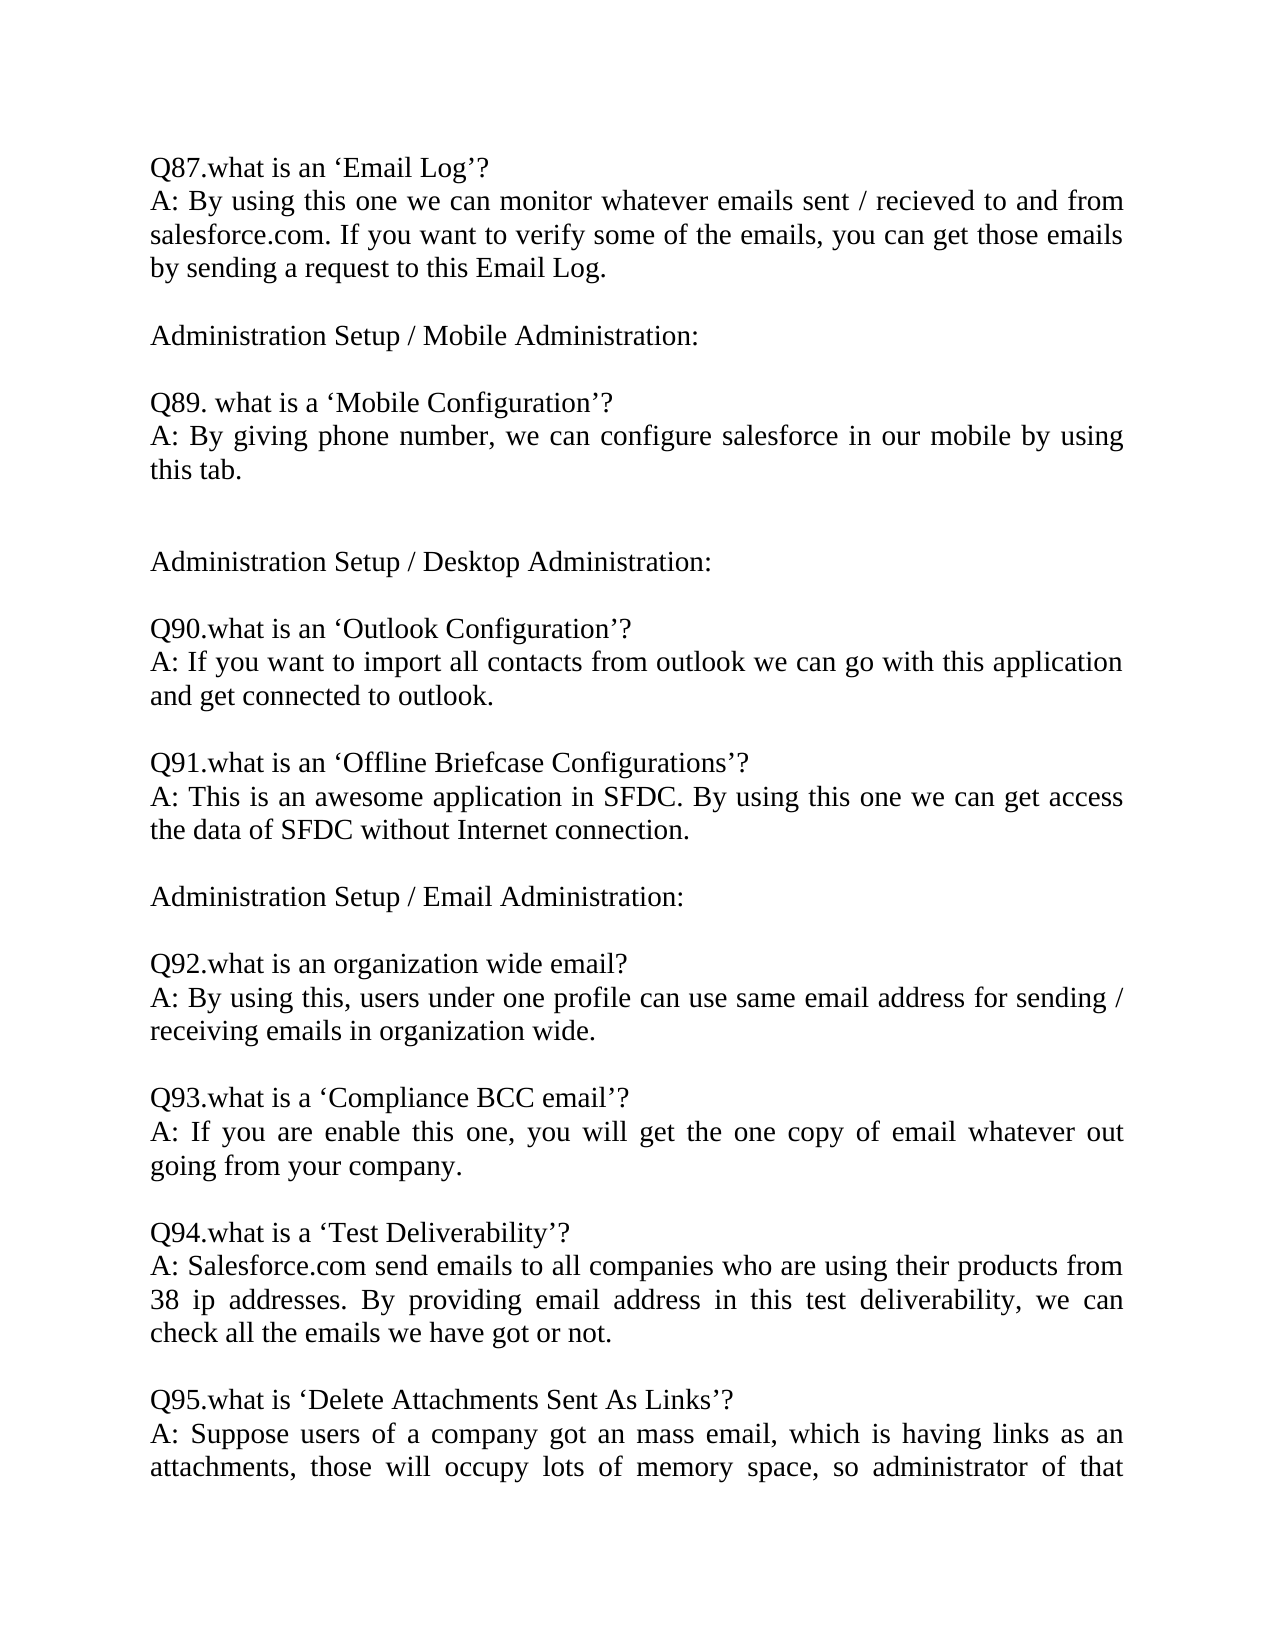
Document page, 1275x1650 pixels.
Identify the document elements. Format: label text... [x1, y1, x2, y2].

text A: By using this one we can monitor whatever emails sent / recieved to and from salesforce.com. If you want to verify some of the emails, you can get those emails by sending a request to this Email Log. [150, 183, 1125, 284]
text Administration Setup / Email Administration: [150, 879, 1125, 913]
text Q95.what is ‘Delete Attachments Sent As Links’? [150, 1382, 1125, 1416]
text Q90.what is an ‘Outlook Configuration’? [150, 611, 1125, 644]
text Q93.what is a ‘Compliance BCC email’? [150, 1081, 1125, 1114]
text A: If you want to import all contacts from outlook we can go with this application and get connected to outlook. [150, 644, 1125, 712]
text A: By using this, users under one profile can use same email address for sending / receiving emails in organization wide. [150, 980, 1125, 1047]
text A: This is an awesome application in SFDC. By using this one we can get access the data of SFDC without Internet connection. [150, 779, 1125, 846]
text A: Salesforce.com send emails to all companies who are using their products from 38 ip addresses. By providing email address in this test deliverability, we can check all the emails we have got or not. [150, 1248, 1125, 1349]
text Q92.what is an organization wide email? [150, 946, 1125, 980]
text A: If you are enable this one, you will get the one copy of email whatever out going from your company. [150, 1114, 1125, 1181]
text Q89. what is a ‘Mobile Configuration’? [150, 385, 1125, 418]
text Administration Setup / Mobile Administration: [150, 318, 1125, 351]
text Q94.what is a ‘Test Deliverability’? [150, 1215, 1125, 1248]
text Q87.what is an ‘Email Log’? [150, 150, 1125, 183]
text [150, 1416, 1125, 1483]
text Administration Setup / Desktop Administration: [150, 544, 1125, 577]
text A: By giving phone number, we can configure salesforce in our mobile by using this tab. [150, 418, 1125, 485]
text Q91.what is an ‘Offline Briefcase Configurations’? [150, 745, 1125, 779]
